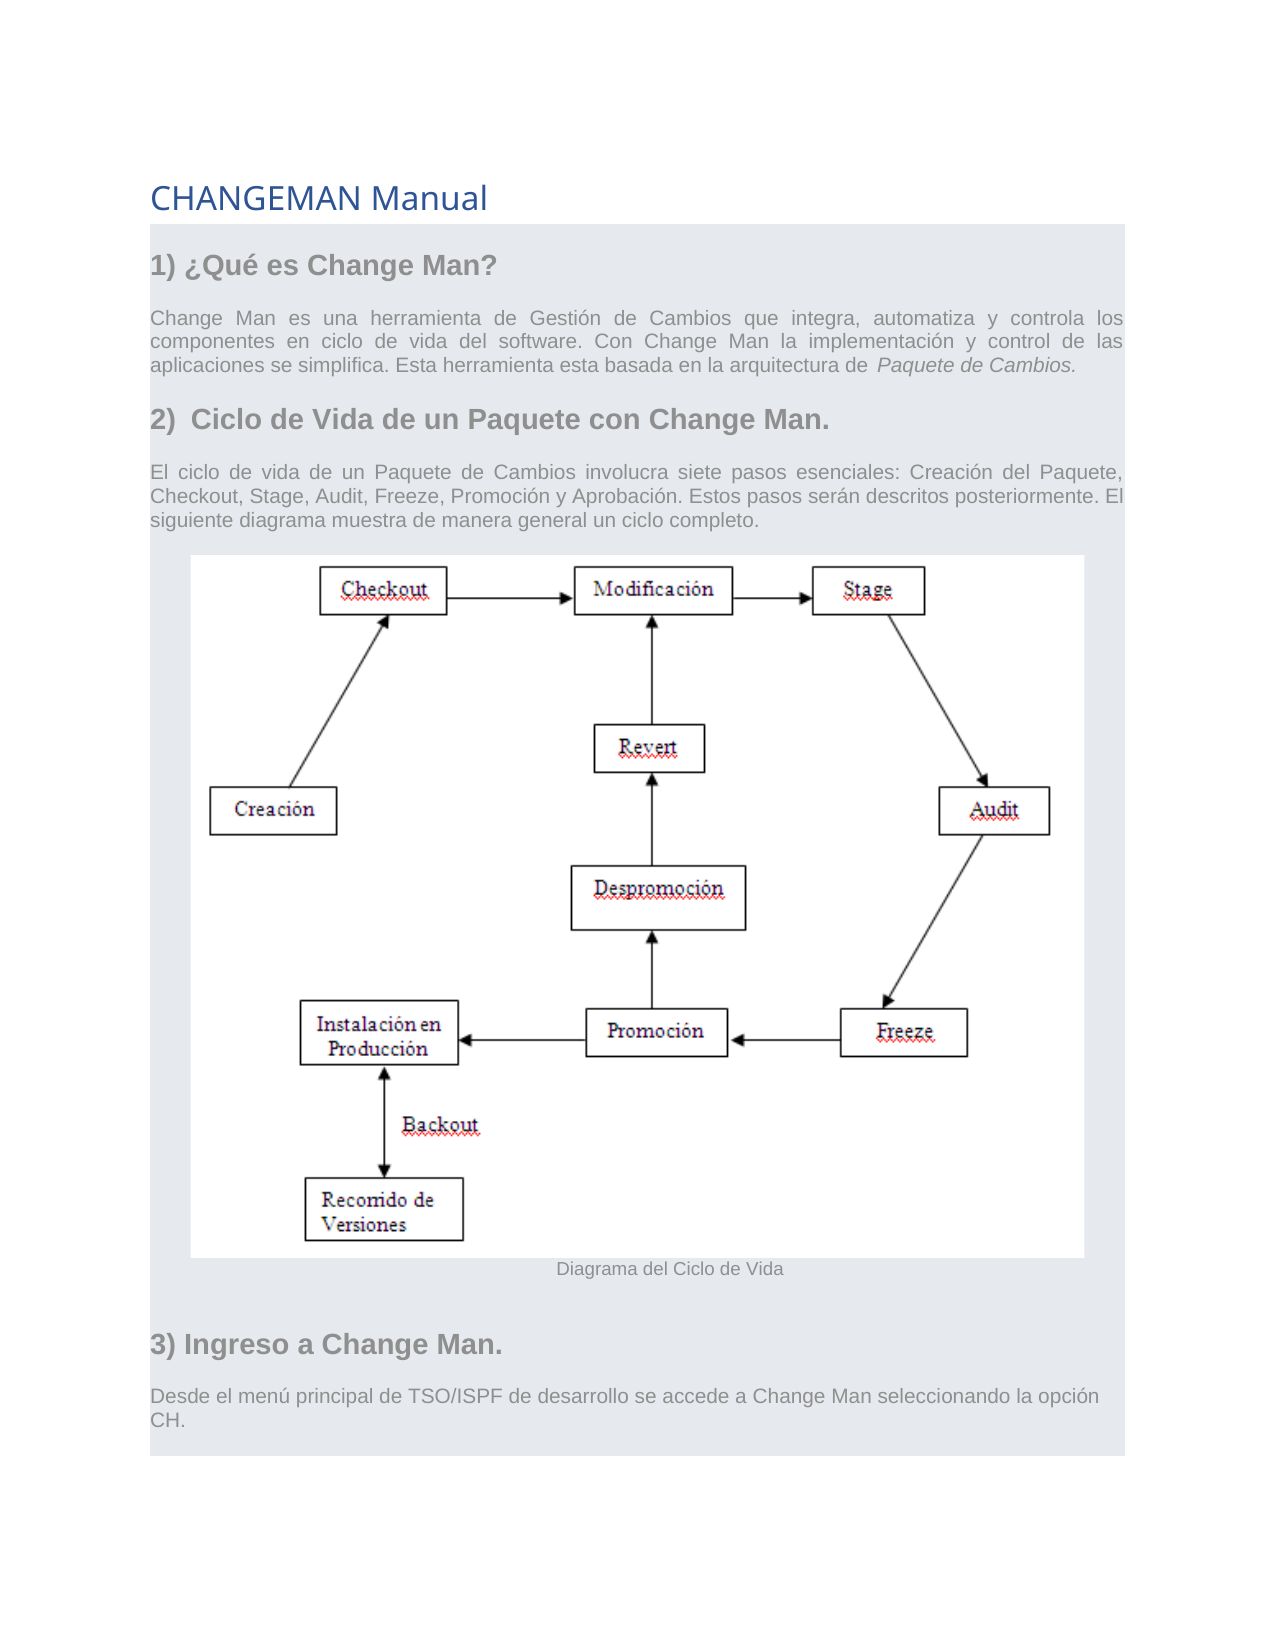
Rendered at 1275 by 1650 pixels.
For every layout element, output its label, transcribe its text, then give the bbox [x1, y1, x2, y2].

text El ciclo de vida de un Paquete de Cambios involucra siete pasos esenciales: Creación del Paquete, Checkout, Stage, Audit, Freeze, Promoción y Aprobación. Estos pasos serán descritos posteriormente. El siguiente diagrama muestra de manera general un ciclo completo. [150, 460, 1125, 532]
text Change Man es una herramienta de Gestión de Cambios que integra, automatiza y controla los componentes en ciclo de vida del software. Con Change Man la implementación y control de las aplicaciones se simplifica. Esta herramienta esta basada en la arquitectura de Paquete de Cambios. [150, 305, 1125, 377]
text 1) ¿Qué es Change Man? [150, 248, 1125, 281]
text 3) Ingreso a Change Man. [150, 1327, 1125, 1360]
subtitle CHANGEMAN Manual [150, 175, 1125, 220]
text 2) Ciclo de Vida de un Paquete con Change Man. [150, 402, 1125, 436]
text Desde el menú principal de TSO/ISPF de desarrollo se accede a Change Man seleccionando la opción CH. [150, 1384, 1125, 1432]
picture [190, 555, 1085, 1258]
text Diagrama del Ciclo de Vida [150, 1257, 1125, 1279]
